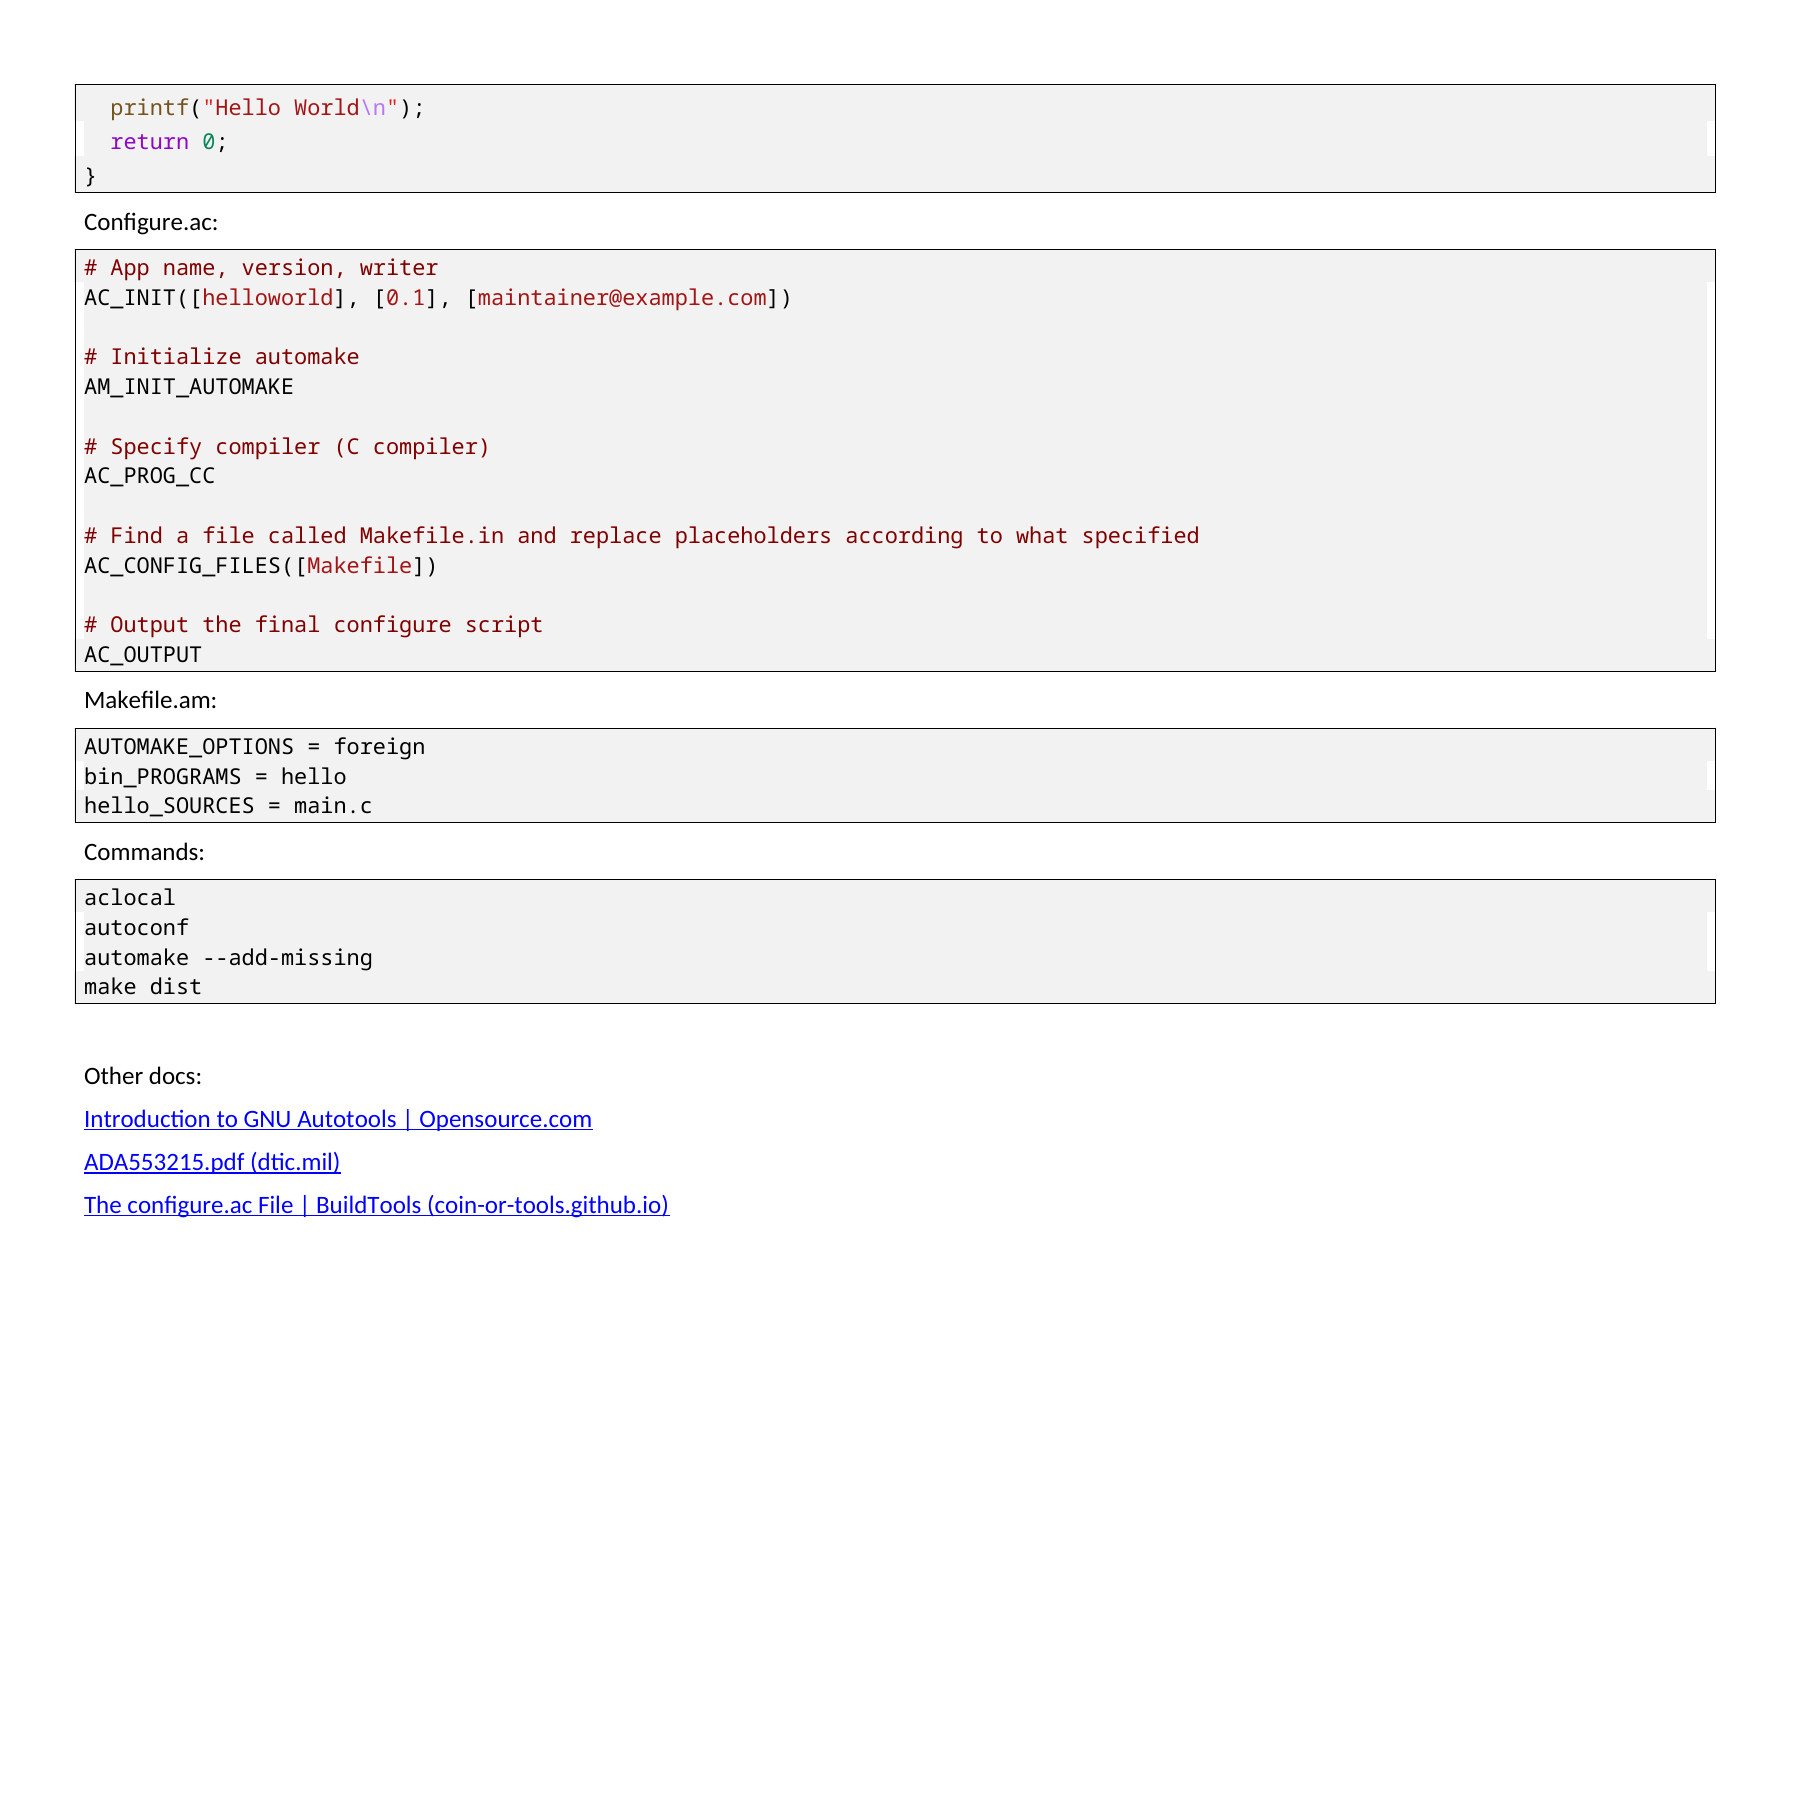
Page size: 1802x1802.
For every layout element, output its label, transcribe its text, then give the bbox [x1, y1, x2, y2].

text # Output the final configure script [84, 609, 1707, 636]
text AC_CONFIG_FILES([Makefile]) [84, 550, 1707, 580]
text aclocal [76, 880, 1715, 912]
text ADA553215.pdf (dtic.mil) [84, 1146, 1707, 1176]
text AC_PROG_CC [84, 461, 1707, 490]
text hello_SOURCES = main.c [76, 787, 1715, 822]
text bin_PROGRAMS = hello [84, 761, 1707, 787]
text make dist [76, 968, 1715, 1003]
text # App name, version, writer [76, 250, 1715, 282]
text return 0; [84, 121, 1707, 153]
text printf("Hello World\n"); [76, 85, 1715, 121]
text AUTOMAKE_OPTIONS = foreign [76, 729, 1715, 761]
text Other docs: [84, 1060, 1707, 1090]
text Configure.ac: [84, 206, 1707, 236]
text AM_INIT_AUTOMAKE [84, 371, 1707, 401]
text # Find a file called Makefile.in and replace placeholders according to what specified [84, 520, 1707, 550]
text Introduction to GNU Autotools | Opensource.com [84, 1103, 1707, 1133]
text # Initialize automake [84, 341, 1707, 371]
text automake --add-missing [84, 942, 1707, 968]
text autoconf [84, 912, 1707, 942]
text # Specify compiler (C compiler) [84, 431, 1707, 461]
text AC_INIT([helloworld], [0.1], [maintainer@example.com]) [84, 282, 1707, 312]
text Makefile.am: [84, 685, 1707, 715]
text The configure.ac File | BuildTools (coin-or-tools.github.io) [84, 1189, 1707, 1219]
text AC_OUTPUT [76, 636, 1715, 671]
text Commands: [84, 836, 1707, 866]
text } [76, 153, 1715, 192]
